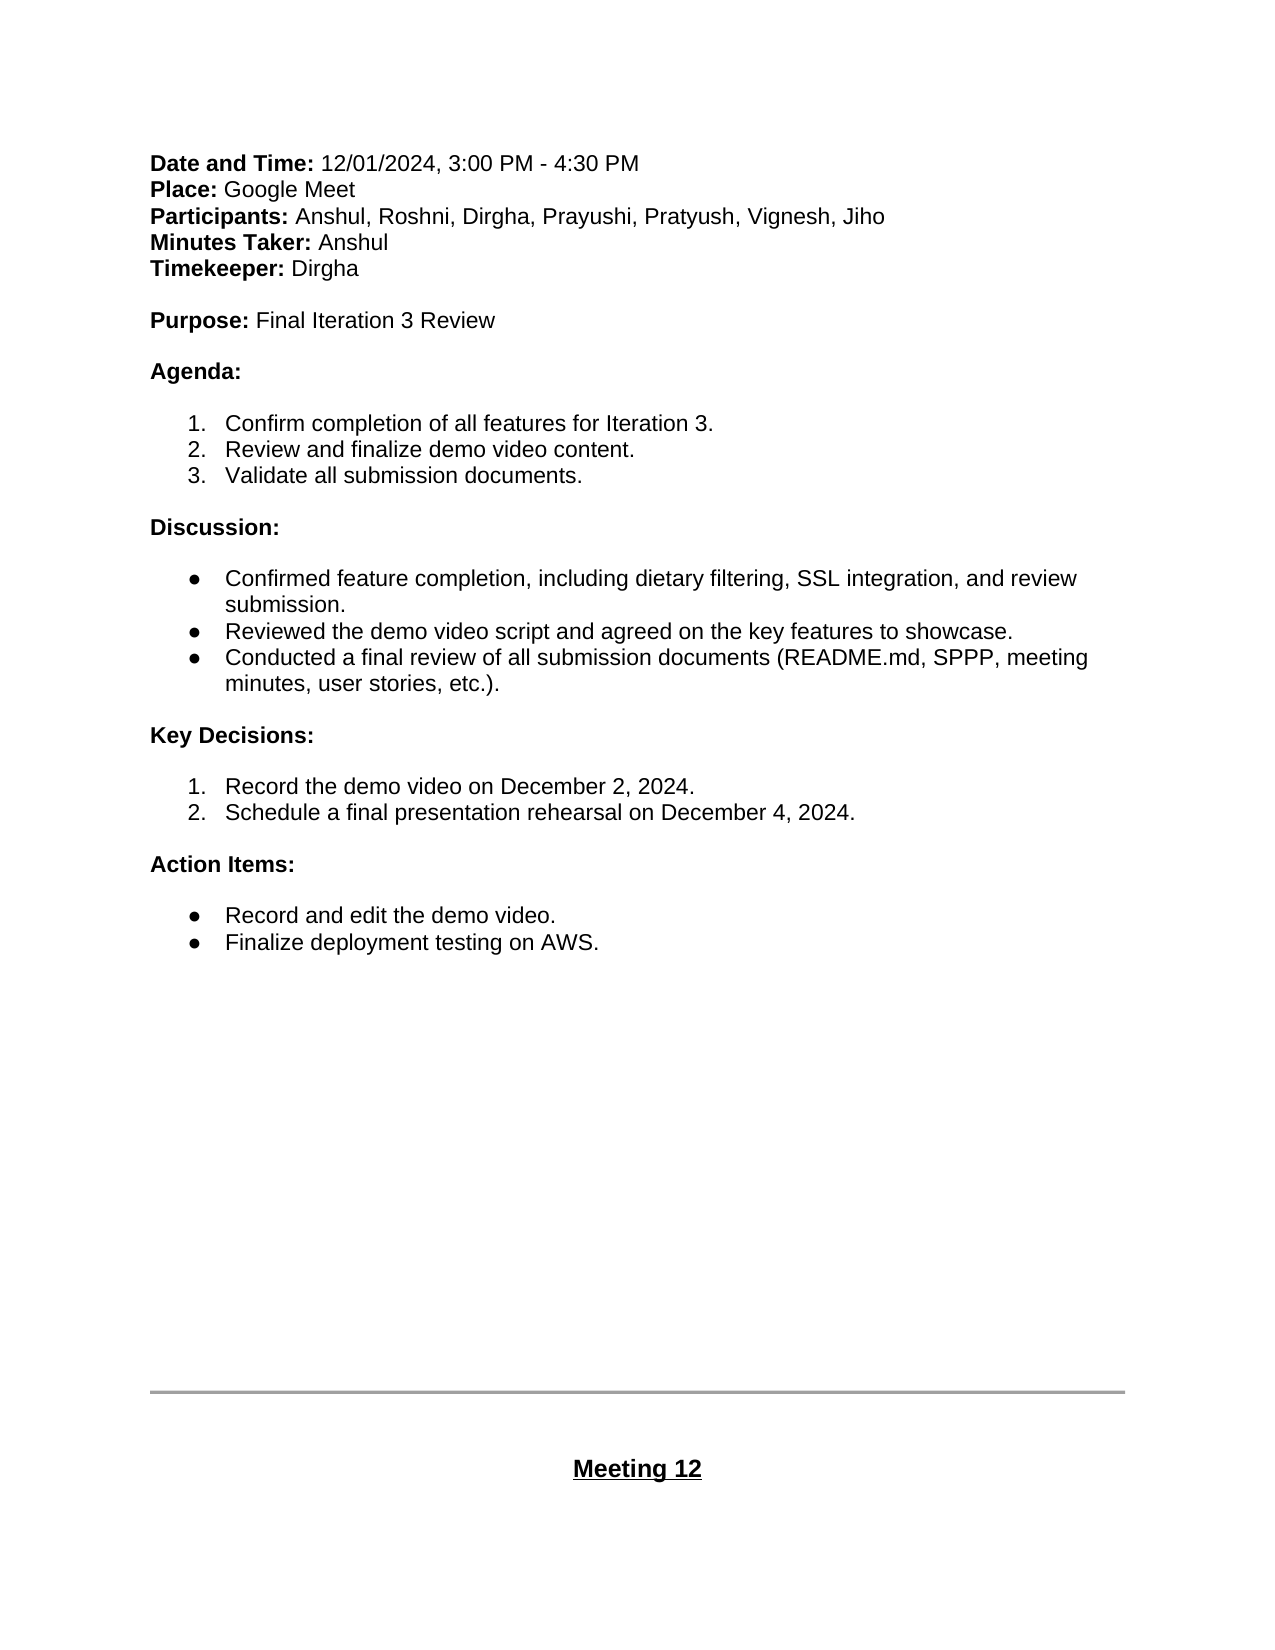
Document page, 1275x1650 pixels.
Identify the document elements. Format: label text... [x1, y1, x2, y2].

list Review and finalize demo video content. [187, 436, 1125, 462]
subtitle Meeting 12 [150, 1453, 1125, 1482]
text Key Decisions: [150, 722, 1125, 748]
list Conducted a final review of all submission documents (README.md, SPPP, meeting minutes, user stories, etc.). [187, 644, 1125, 697]
text Purpose: Final Iteration 3 Review [150, 307, 1125, 333]
text Date and Time: 12/01/2024, 3:00 PM - 4:30 PM Place: Google Meet Participants: Anshul, Roshni, Dirgha, Prayushi, Pratyush, Vignesh, Jiho Minutes Taker: Anshul Timekeeper: Dirgha [150, 150, 1125, 282]
list Confirm completion of all features for Iteration 3. [187, 409, 1125, 436]
text Agenda: [150, 358, 1125, 384]
list Record the demo video on December 2, 2024. [187, 773, 1125, 799]
text Action Items: [150, 851, 1125, 877]
list Reviewed the demo video script and agreed on the key features to showcase. [187, 618, 1125, 644]
list Validate all submission documents. [187, 462, 1125, 488]
text Discussion: [150, 513, 1125, 540]
list Finalize deployment testing on AWS. [187, 928, 1125, 955]
list Confirmed feature completion, including dietary filtering, SSL integration, and review submission. [187, 565, 1125, 618]
list Schedule a final presentation rehearsal on December 4, 2024. [187, 799, 1125, 826]
list Record and edit the demo video. [187, 902, 1125, 928]
